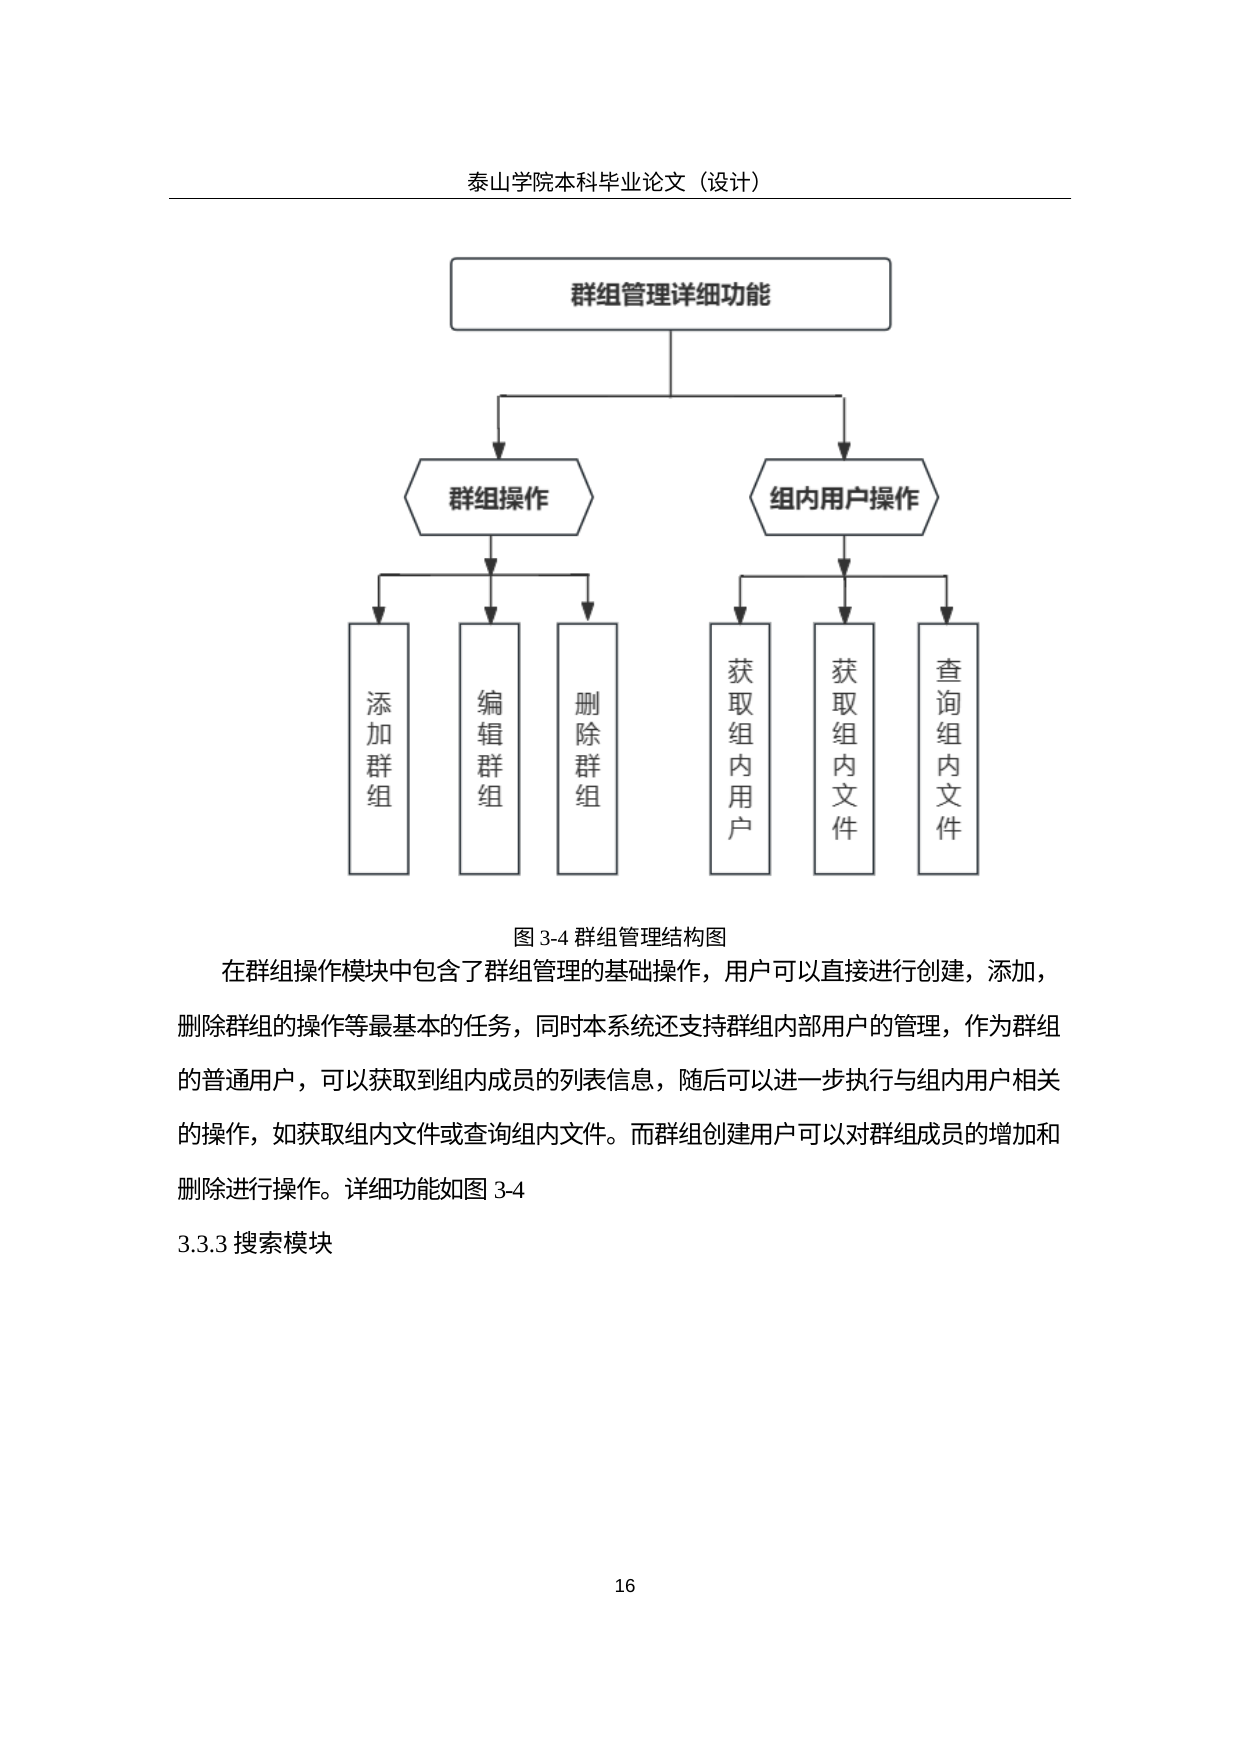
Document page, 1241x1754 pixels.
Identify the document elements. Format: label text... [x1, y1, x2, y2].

text 在群组操作模块中包含了群组管理的基础操作，用户可以直接进行创建，添加，删除群组的操作等最基本的任务，同时本系统还支持群组内部用户的管理，作为群组的普通用户，可以获取到组内成员的列表信息，随后可以进一步执行与组内用户相关的操作，如获取组内文件或查询组内文件。而群组创建用户可以对群组成员的增加和删除进行操作。详细功能如图3-4 [177, 952, 1063, 1205]
text 图3-4 群组管理结构图 [177, 920, 1063, 952]
picture [221, 225, 1107, 908]
text 3.3.3 搜索模块 [177, 1223, 1063, 1260]
